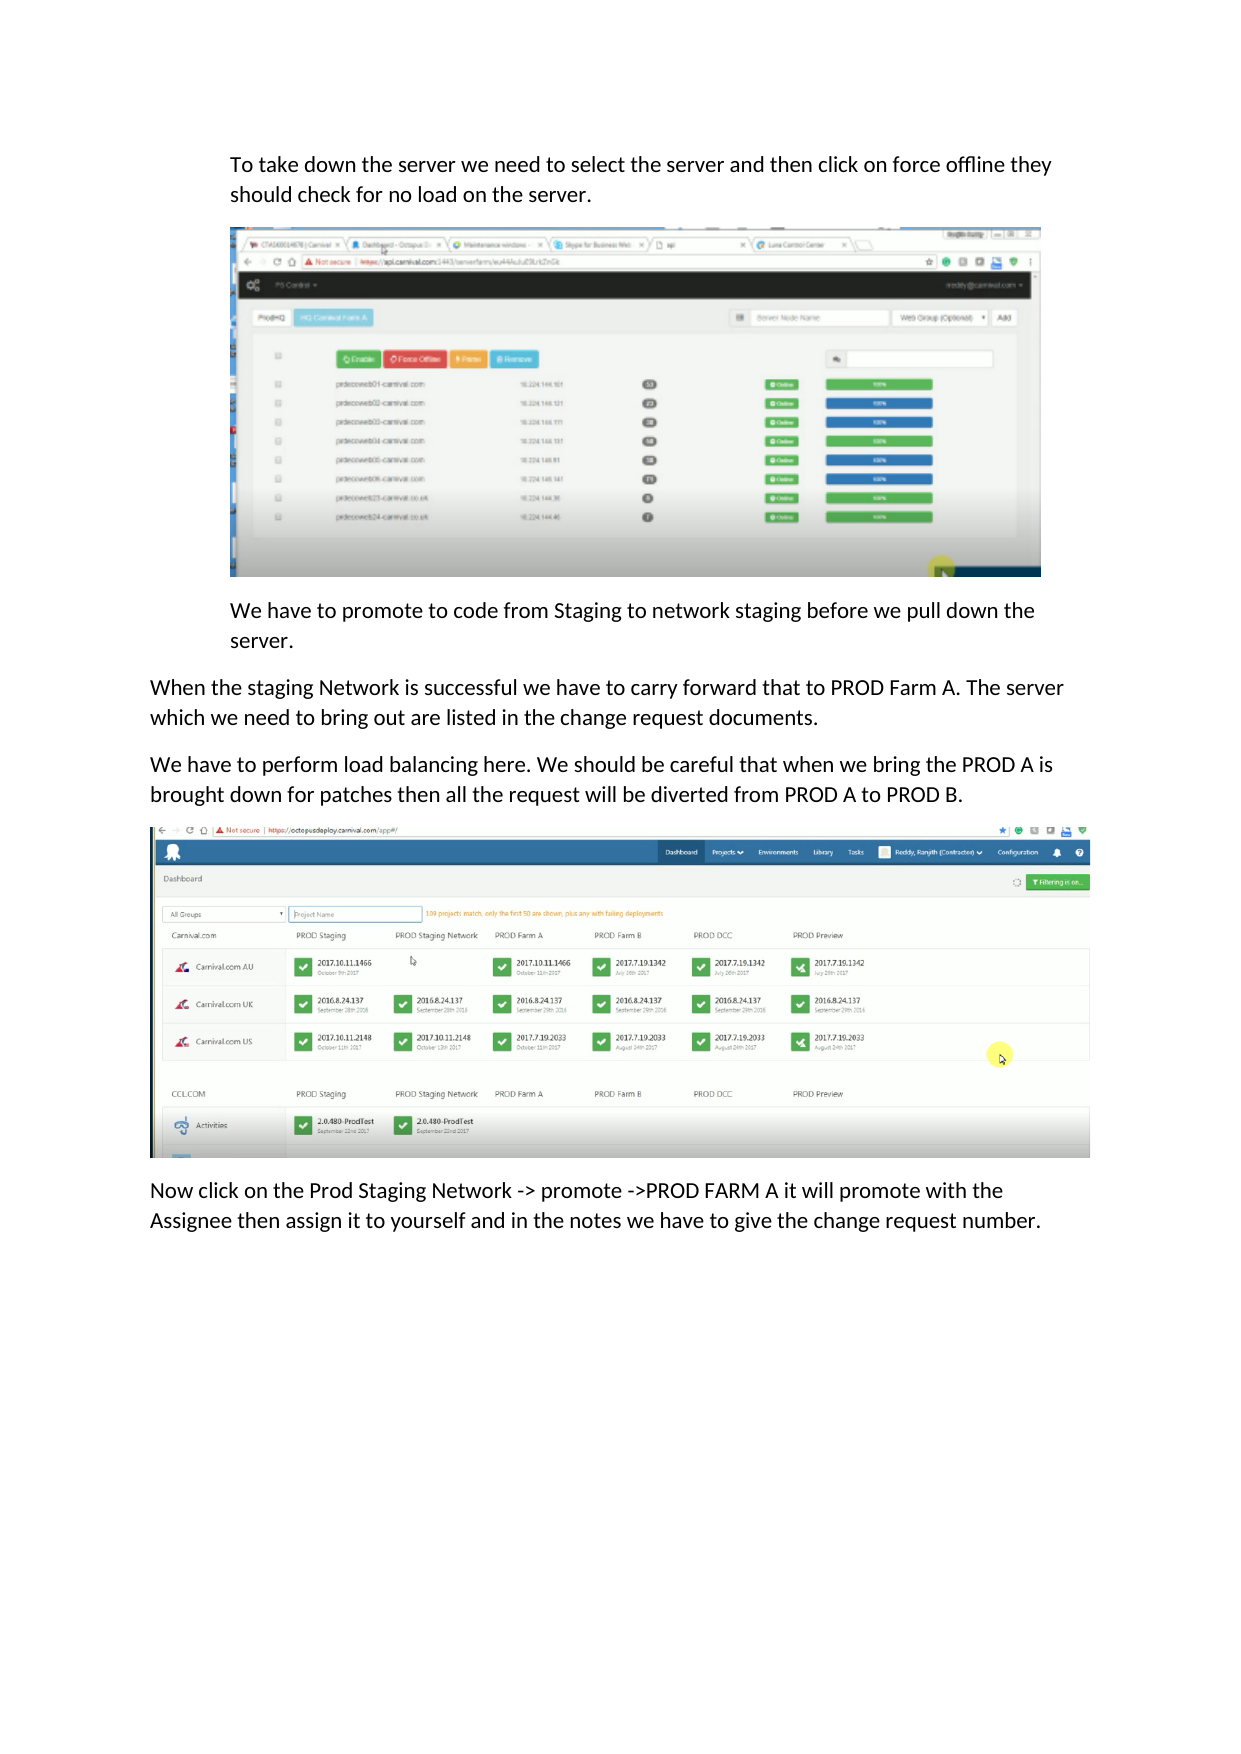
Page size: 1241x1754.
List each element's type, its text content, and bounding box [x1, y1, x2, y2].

text When the staging Network is successful we have to carry forward that to PROD Farm A. The server which we need to bring out are listed in the change request documents. [150, 673, 1090, 731]
text We have to perform load balancing here. We should be careful that when we bring the PROD A is brought down for patches then all the request will be diverted from PROD A to PROD B. [150, 750, 1090, 808]
text We have to promote to code from Staging to network staging before we pull down the server. [230, 596, 1090, 654]
text To take down the server we need to select the server and then click on force offline they should check for no load on the server. [230, 150, 1090, 208]
picture [150, 827, 1091, 1158]
text Now click on the Prod Staging Network -> promote ->PROD FARM A it will promote with the Assignee then assign it to yourself and in the notes we have to give the change request number. [150, 1176, 1090, 1234]
picture [230, 227, 1041, 577]
